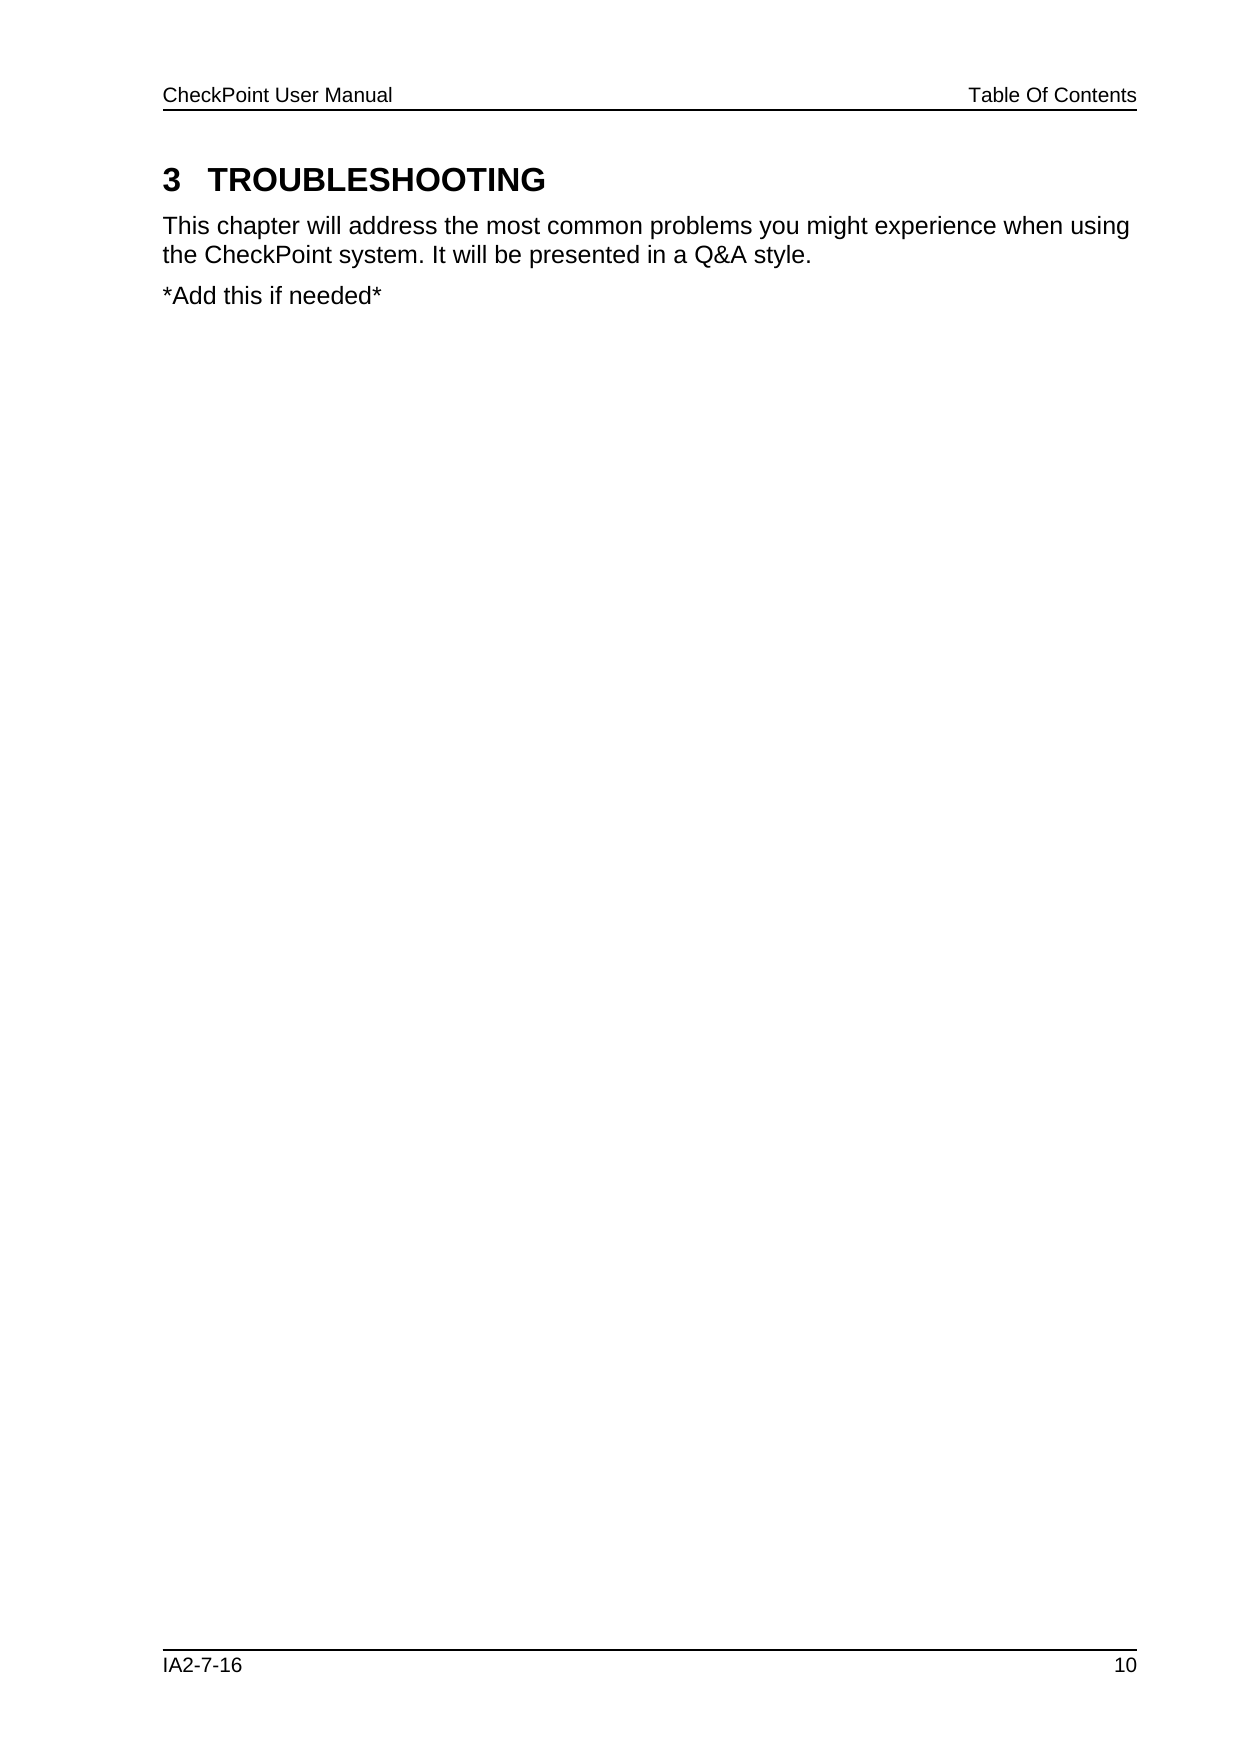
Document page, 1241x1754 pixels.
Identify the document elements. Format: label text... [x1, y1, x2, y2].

subtitle Troubleshooting [162, 160, 1137, 199]
text *Add this if needed* [162, 281, 1137, 310]
text This chapter will address the most common problems you might experience when using the CheckPoint system. It will be presented in a Q&A style. [162, 211, 1137, 269]
